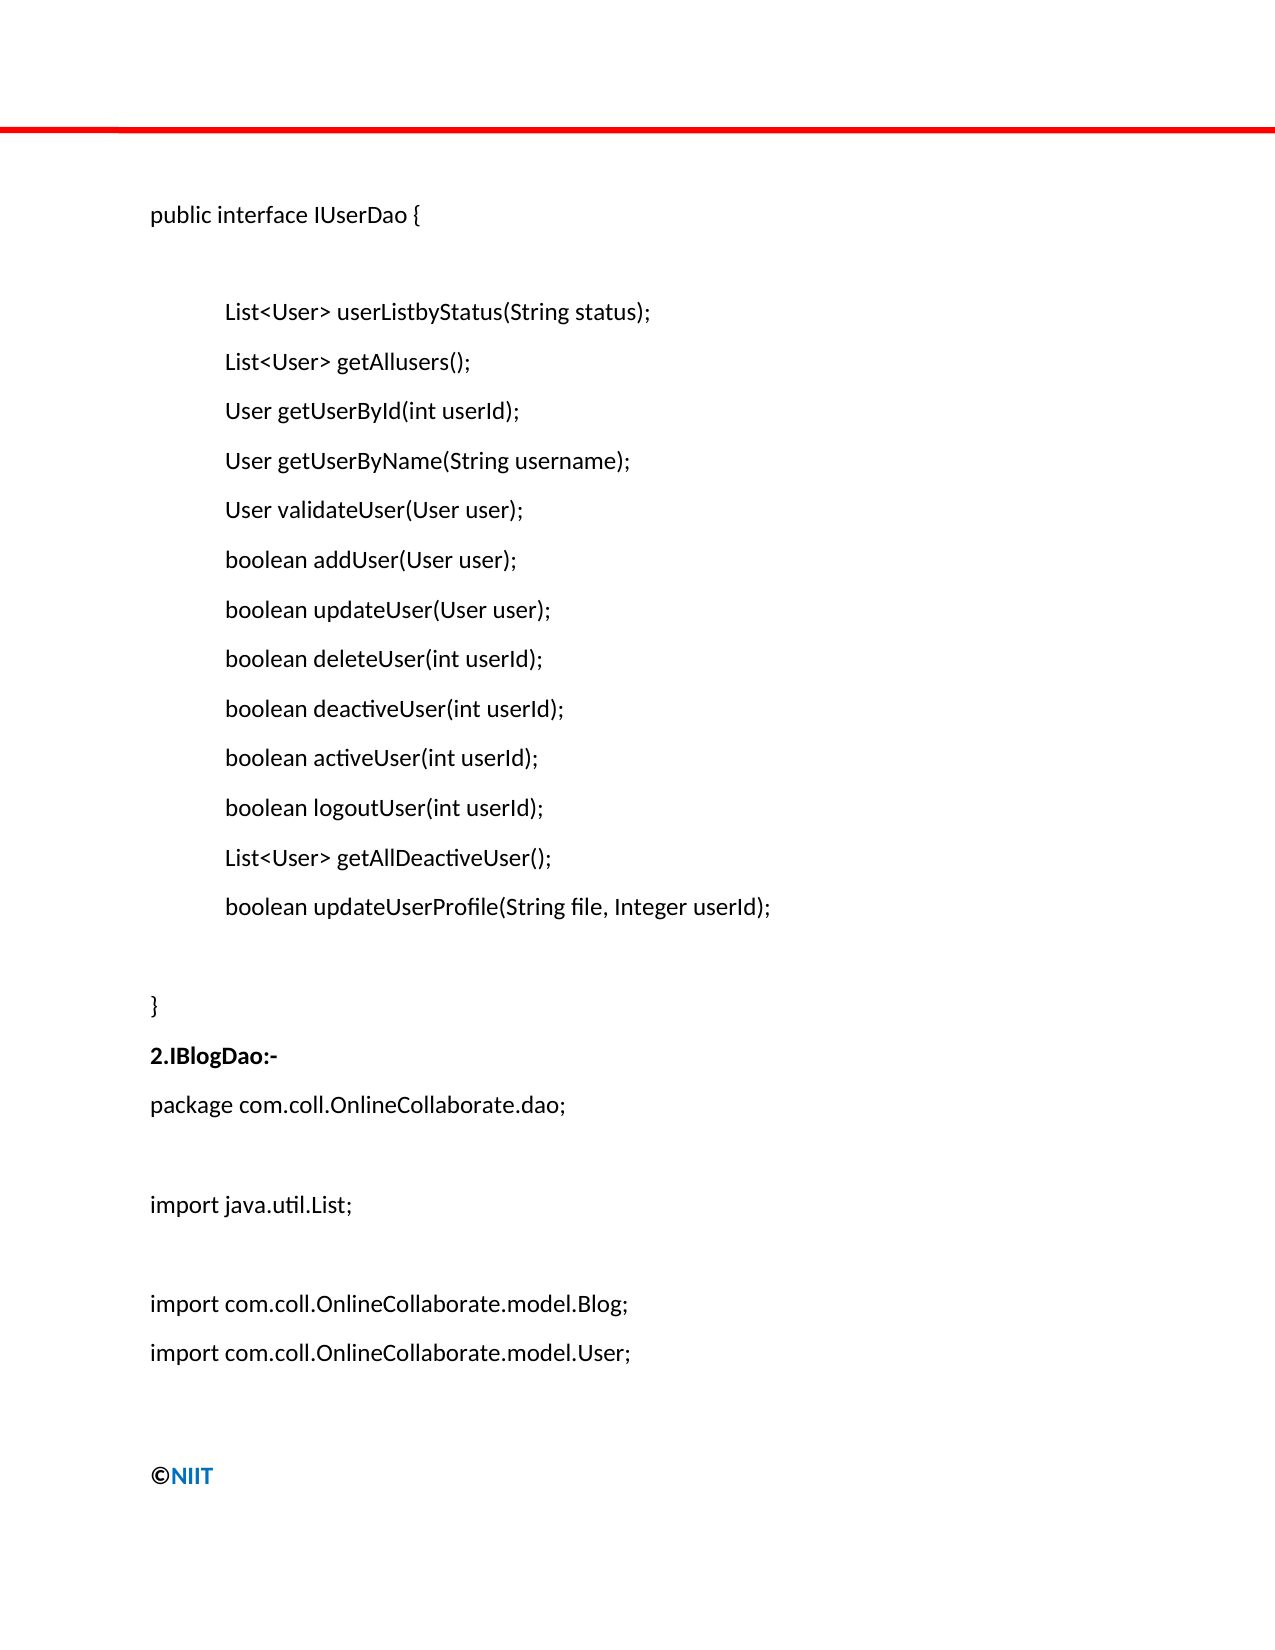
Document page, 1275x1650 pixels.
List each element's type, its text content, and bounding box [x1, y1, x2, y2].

text package com.coll.OnlineCollaborate.dao; [150, 1089, 1125, 1120]
text 2.IBlogDao:- [150, 1040, 1125, 1071]
text List<User> getAllusers(); [150, 346, 1125, 376]
text User getUserById(int userId); [150, 395, 1125, 426]
text } [150, 990, 1125, 1021]
text User validateUser(User user); [150, 494, 1125, 525]
text boolean deactiveUser(int userId); [150, 693, 1125, 723]
text boolean addUser(User user); [150, 544, 1125, 575]
text import com.coll.OnlineCollaborate.model.Blog; [150, 1288, 1125, 1318]
text public interface IUserDao { [150, 199, 1125, 230]
text boolean logoutUser(int userId); [150, 792, 1125, 823]
text import com.coll.OnlineCollaborate.model.User; [150, 1337, 1125, 1368]
text boolean deleteUser(int userId); [150, 643, 1125, 674]
text User getUserByName(String username); [150, 445, 1125, 476]
text boolean updateUser(User user); [150, 594, 1125, 624]
text boolean updateUserProfile(String file, Integer userId); [150, 891, 1125, 922]
text boolean activeUser(int userId); [150, 742, 1125, 773]
text import java.util.List; [150, 1189, 1125, 1219]
text List<User> getAllDeactiveUser(); [150, 842, 1125, 872]
text List<User> userListbyStatus(String status); [150, 296, 1125, 327]
